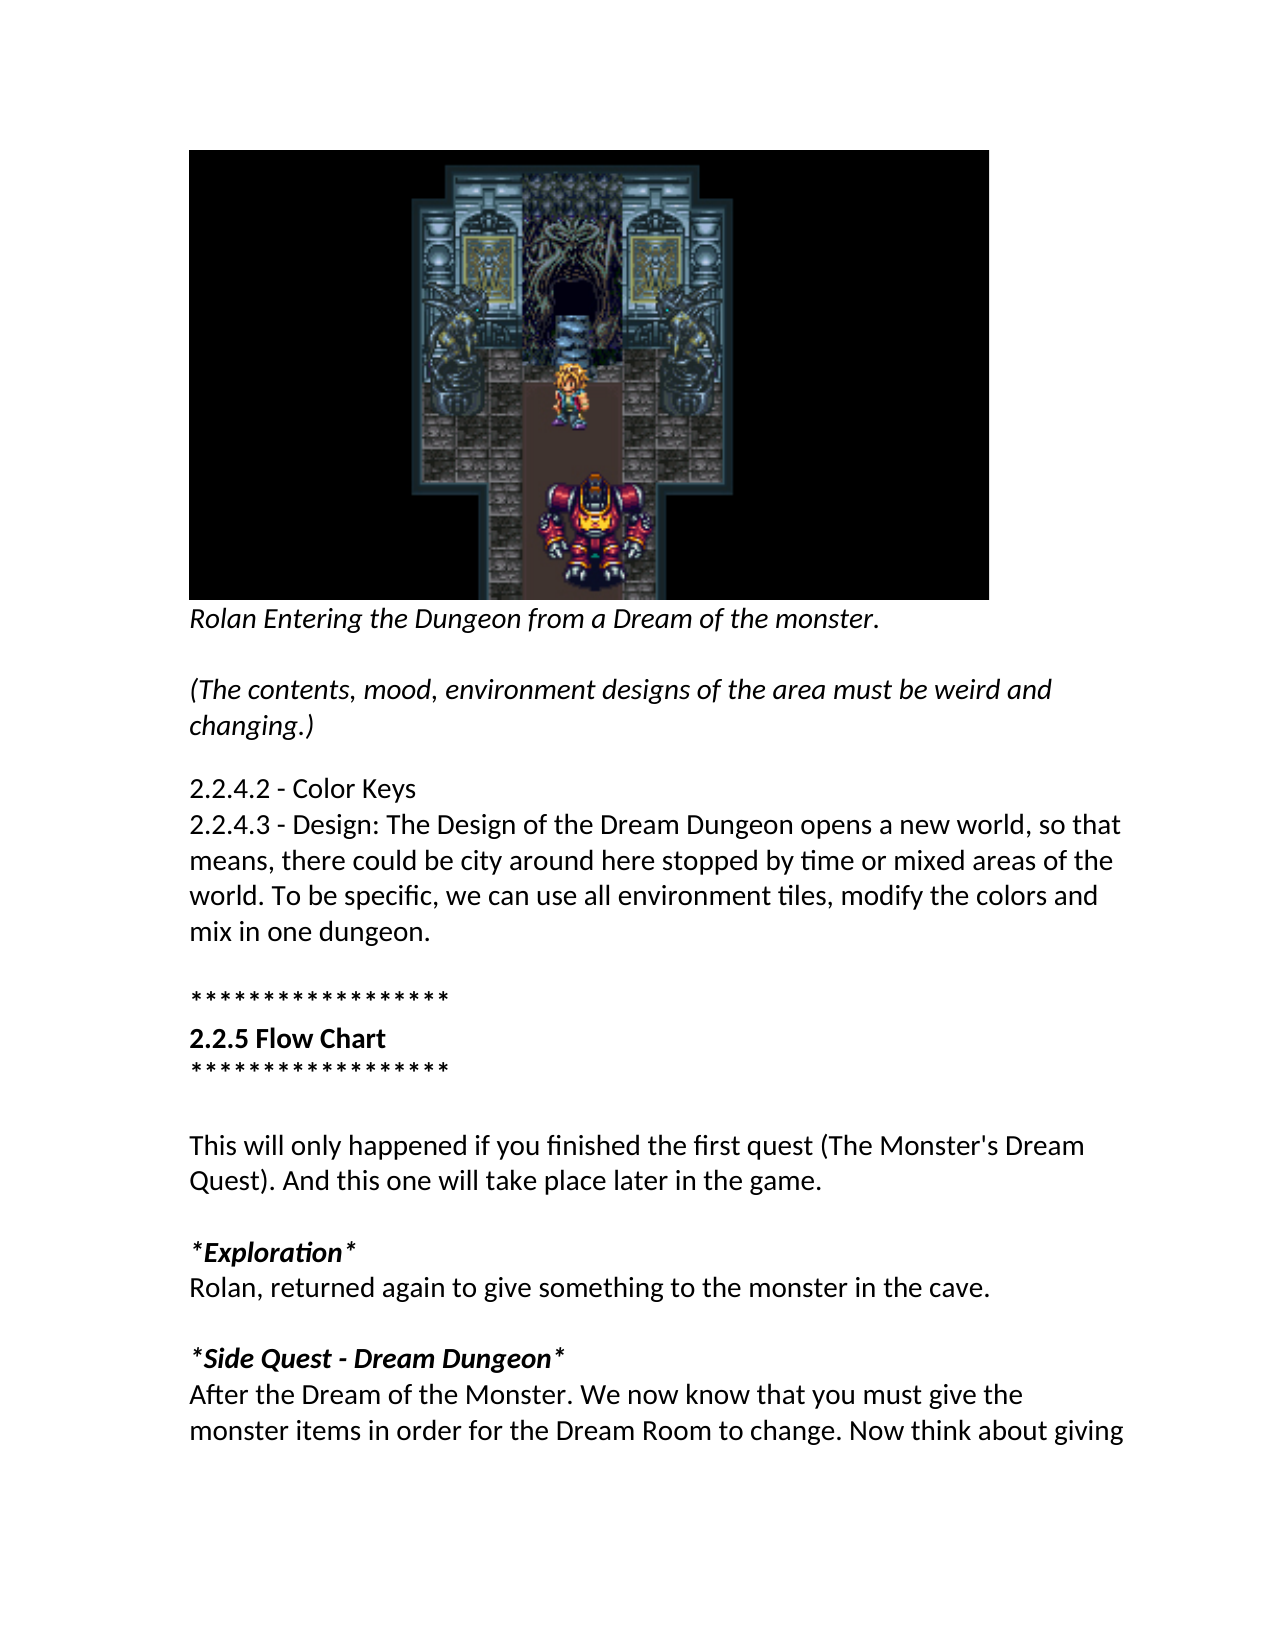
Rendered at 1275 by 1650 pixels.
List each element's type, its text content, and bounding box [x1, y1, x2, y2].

text (The contents, mood, environment designs of the area must be weird and changing.) [189, 671, 1125, 742]
text 2.2.4.3 - Design: The Design of the Dream Dungeon opens a new world, so that means, there could be city around here stopped by time or mixed areas of the world. To be specific, we can use all environment tiles, modify the colors and mix in one dungeon. [189, 806, 1125, 949]
picture [189, 150, 990, 600]
text 2.2.5 Flow Chart [189, 1020, 1125, 1056]
text Rolan Entering the Dungeon from a Dream of the monster. [189, 600, 1125, 636]
text *Side Quest - Dream Dungeon* [189, 1341, 1125, 1376]
text ****************** [189, 984, 1125, 1020]
text *Exploration* [189, 1234, 1125, 1269]
text 2.2.4.2 - Color Keys [189, 771, 1125, 806]
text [189, 1376, 1125, 1447]
text This will only happened if you finished the first quest (The Monster's Dream Quest). And this one will take place later in the game. [189, 1127, 1125, 1198]
text Rolan, returned again to give something to the monster in the cave. [189, 1269, 1125, 1305]
text ****************** [189, 1056, 1125, 1091]
